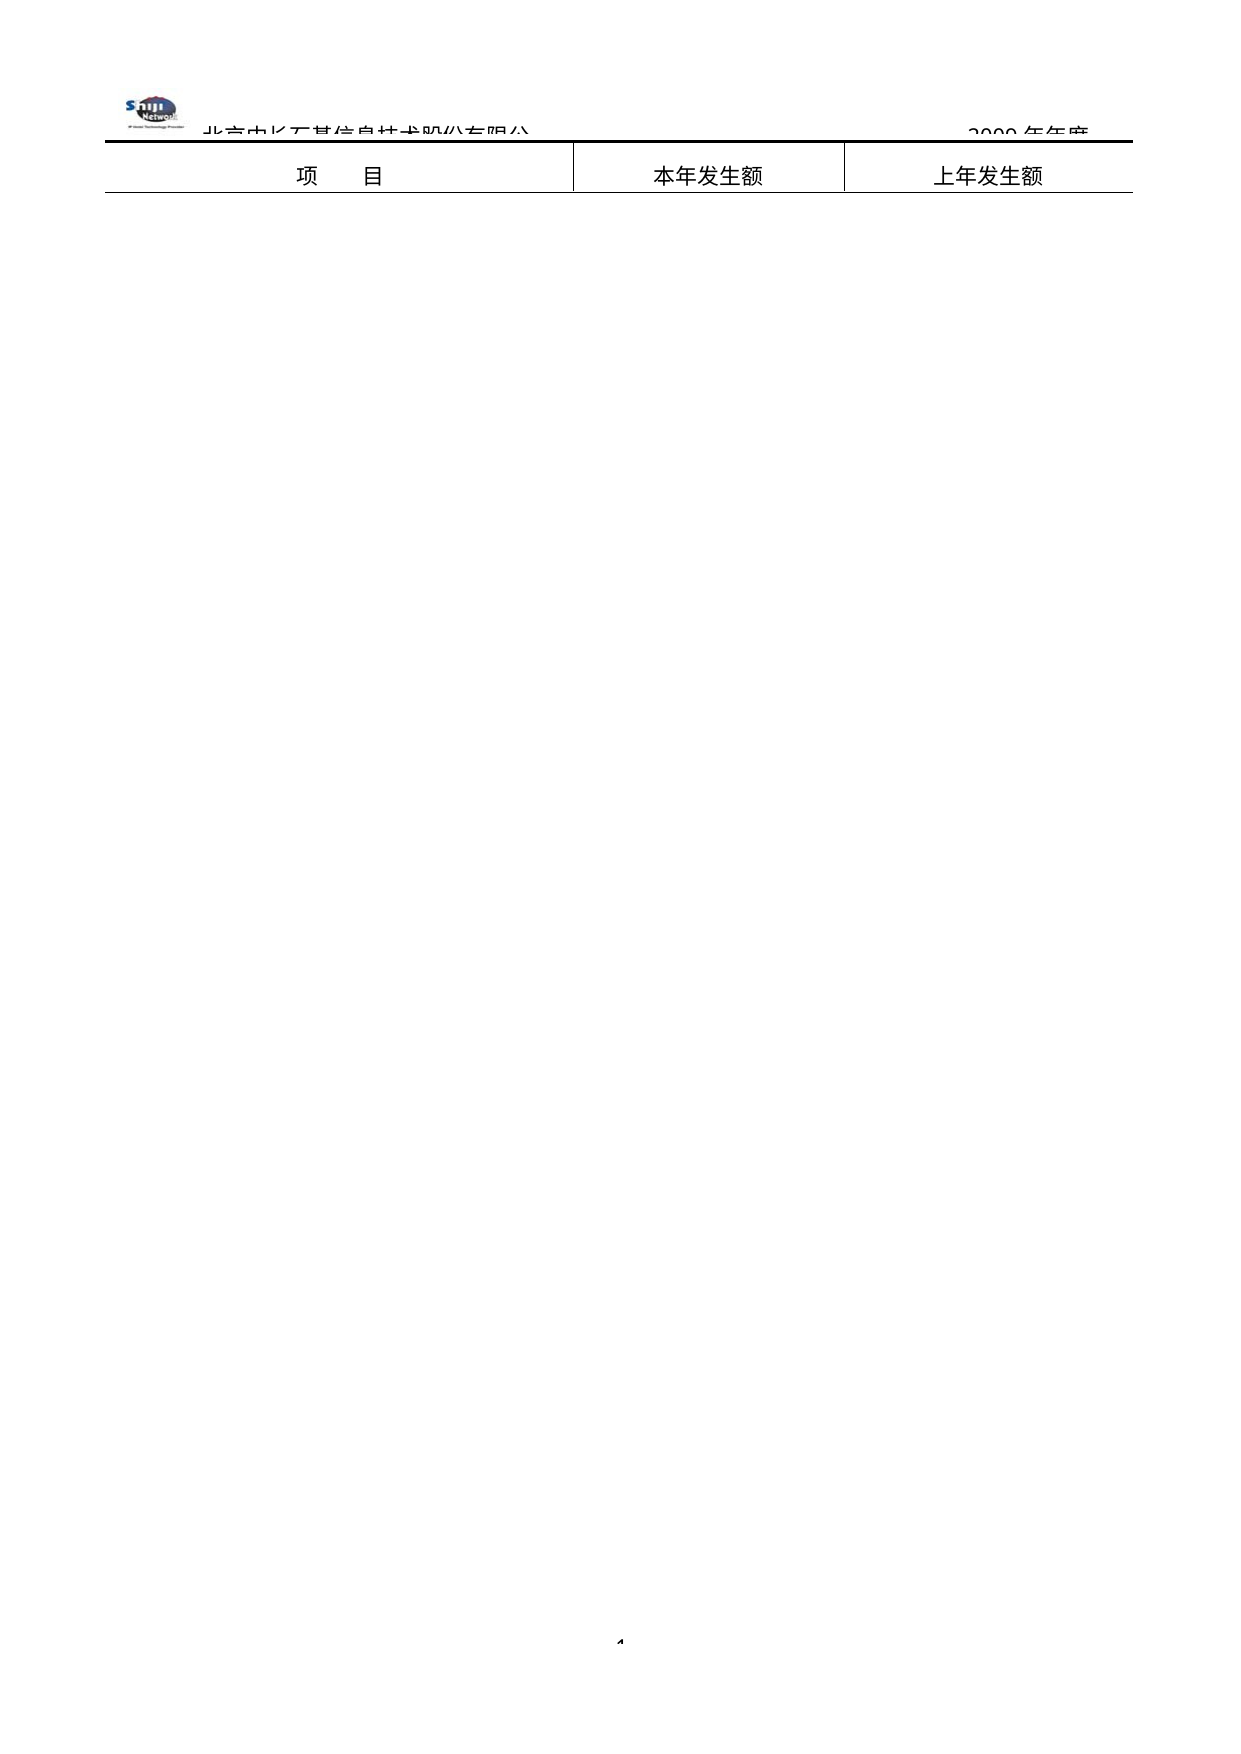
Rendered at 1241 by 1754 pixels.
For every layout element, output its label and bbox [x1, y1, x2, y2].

picture [118, 88, 194, 137]
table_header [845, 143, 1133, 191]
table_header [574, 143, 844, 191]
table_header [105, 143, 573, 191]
